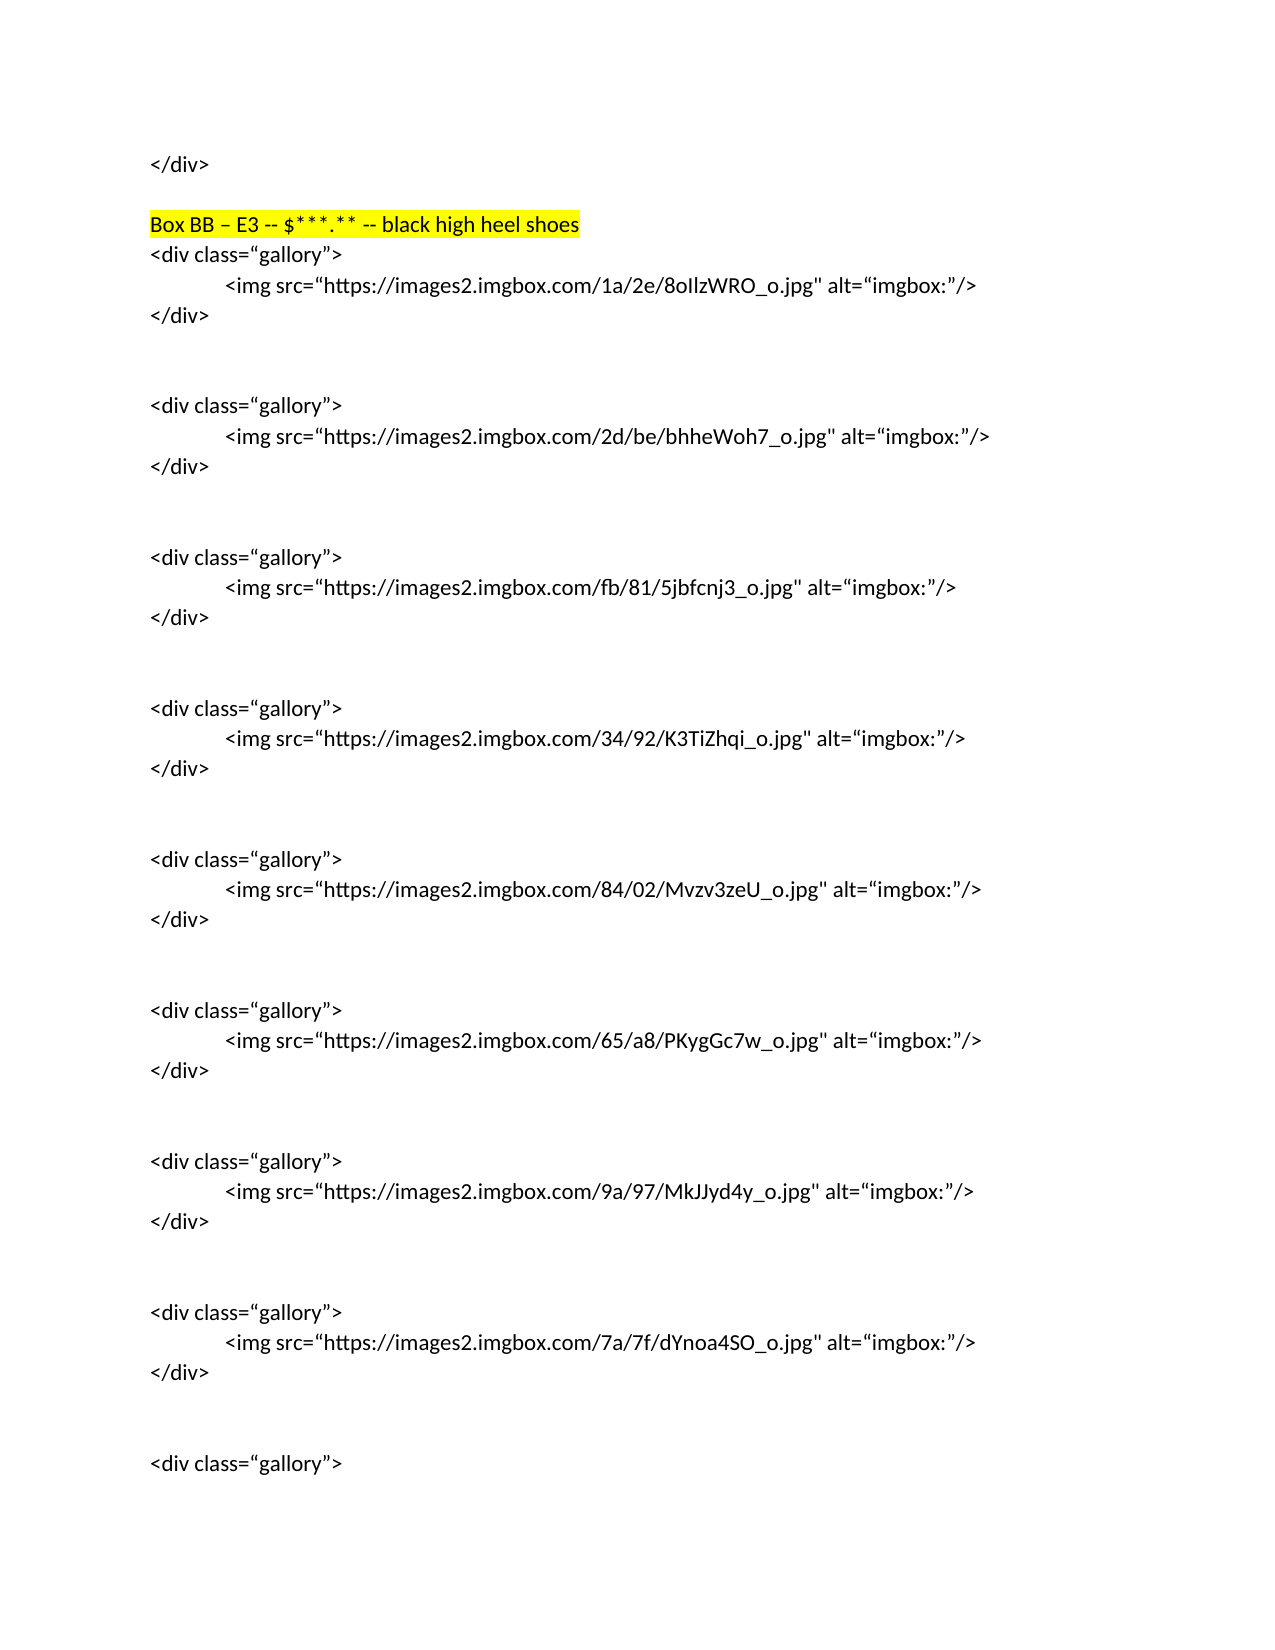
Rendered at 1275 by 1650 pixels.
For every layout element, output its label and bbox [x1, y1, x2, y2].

text [150, 150, 1125, 1477]
